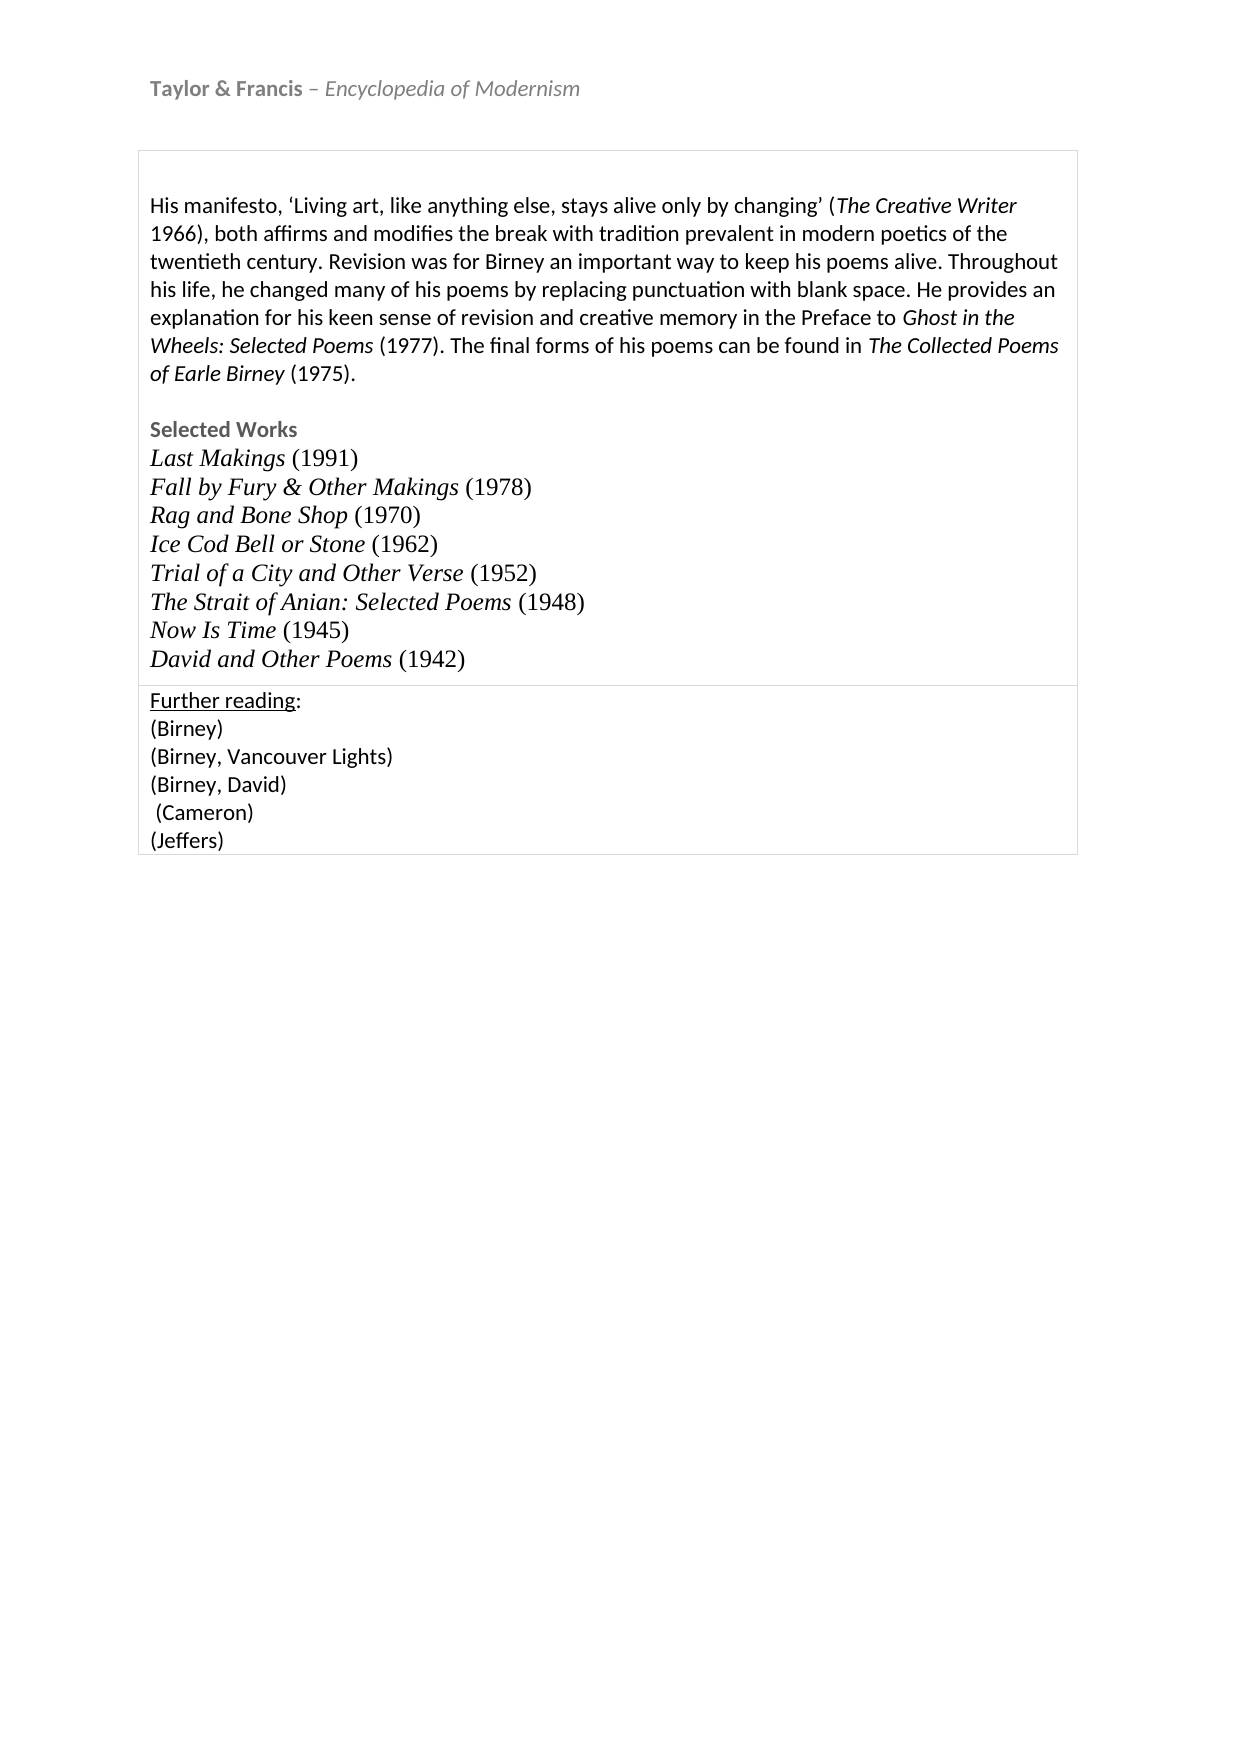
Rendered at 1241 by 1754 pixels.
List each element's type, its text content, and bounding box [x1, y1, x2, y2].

table_cell Further reading: [139, 686, 1077, 854]
